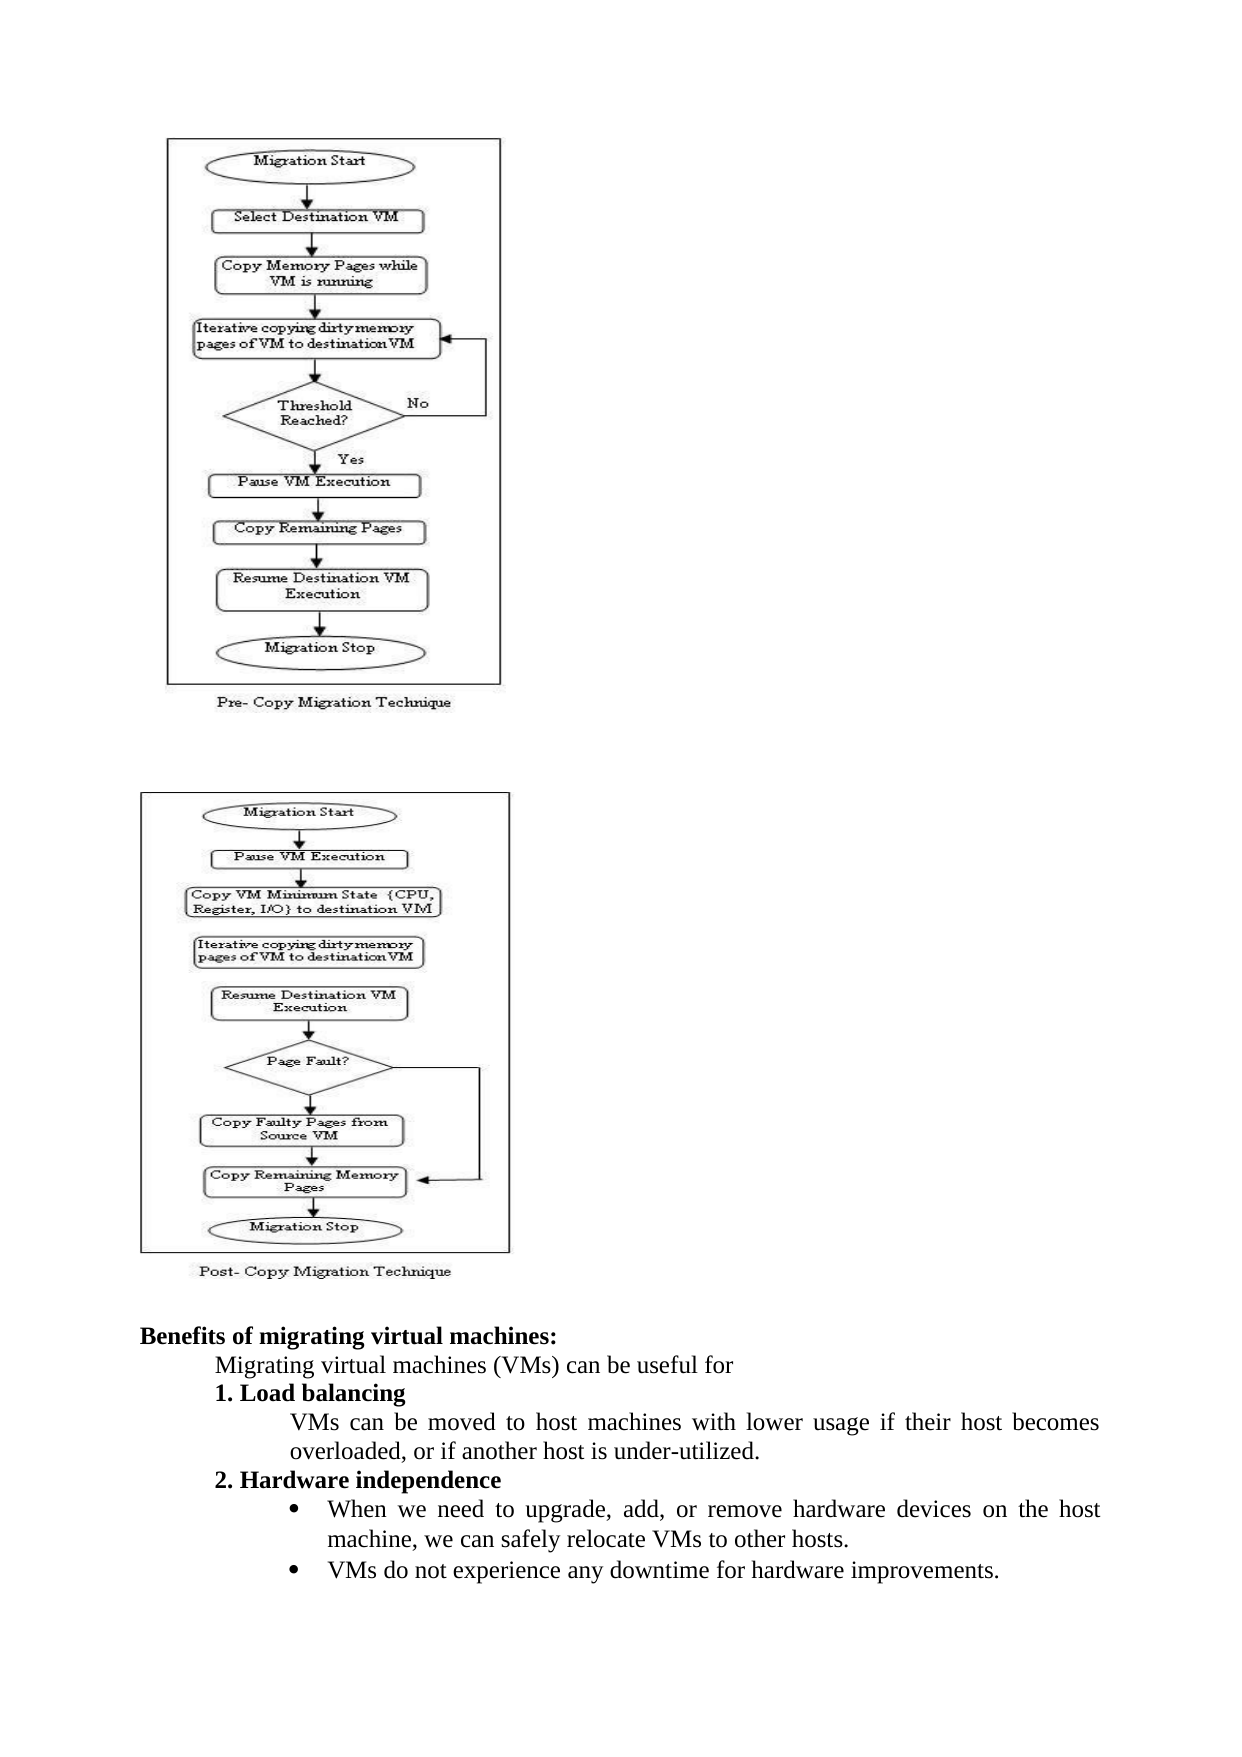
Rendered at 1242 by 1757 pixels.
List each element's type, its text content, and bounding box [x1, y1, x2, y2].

picture [164, 137, 506, 713]
subtitle Benefits of migrating virtual machines: [139, 1321, 1156, 1350]
text Migrating virtual machines (VMs) can be useful for [214, 1350, 1156, 1378]
list VMs do not experience any downtime for hardware improvements. [289, 1555, 1156, 1584]
picture [139, 792, 515, 1279]
text VMs can be moved to host machines with lower usage if their host becomes overloaded, or if another host is under-utilized. [289, 1407, 1156, 1465]
list When we need to upgrade, add, or remove hardware devices on the host machine, we can safely relocate VMs to other hosts. [289, 1494, 1102, 1553]
subtitle Load balancing [214, 1378, 1156, 1407]
subtitle Hardware independence [214, 1465, 1156, 1493]
